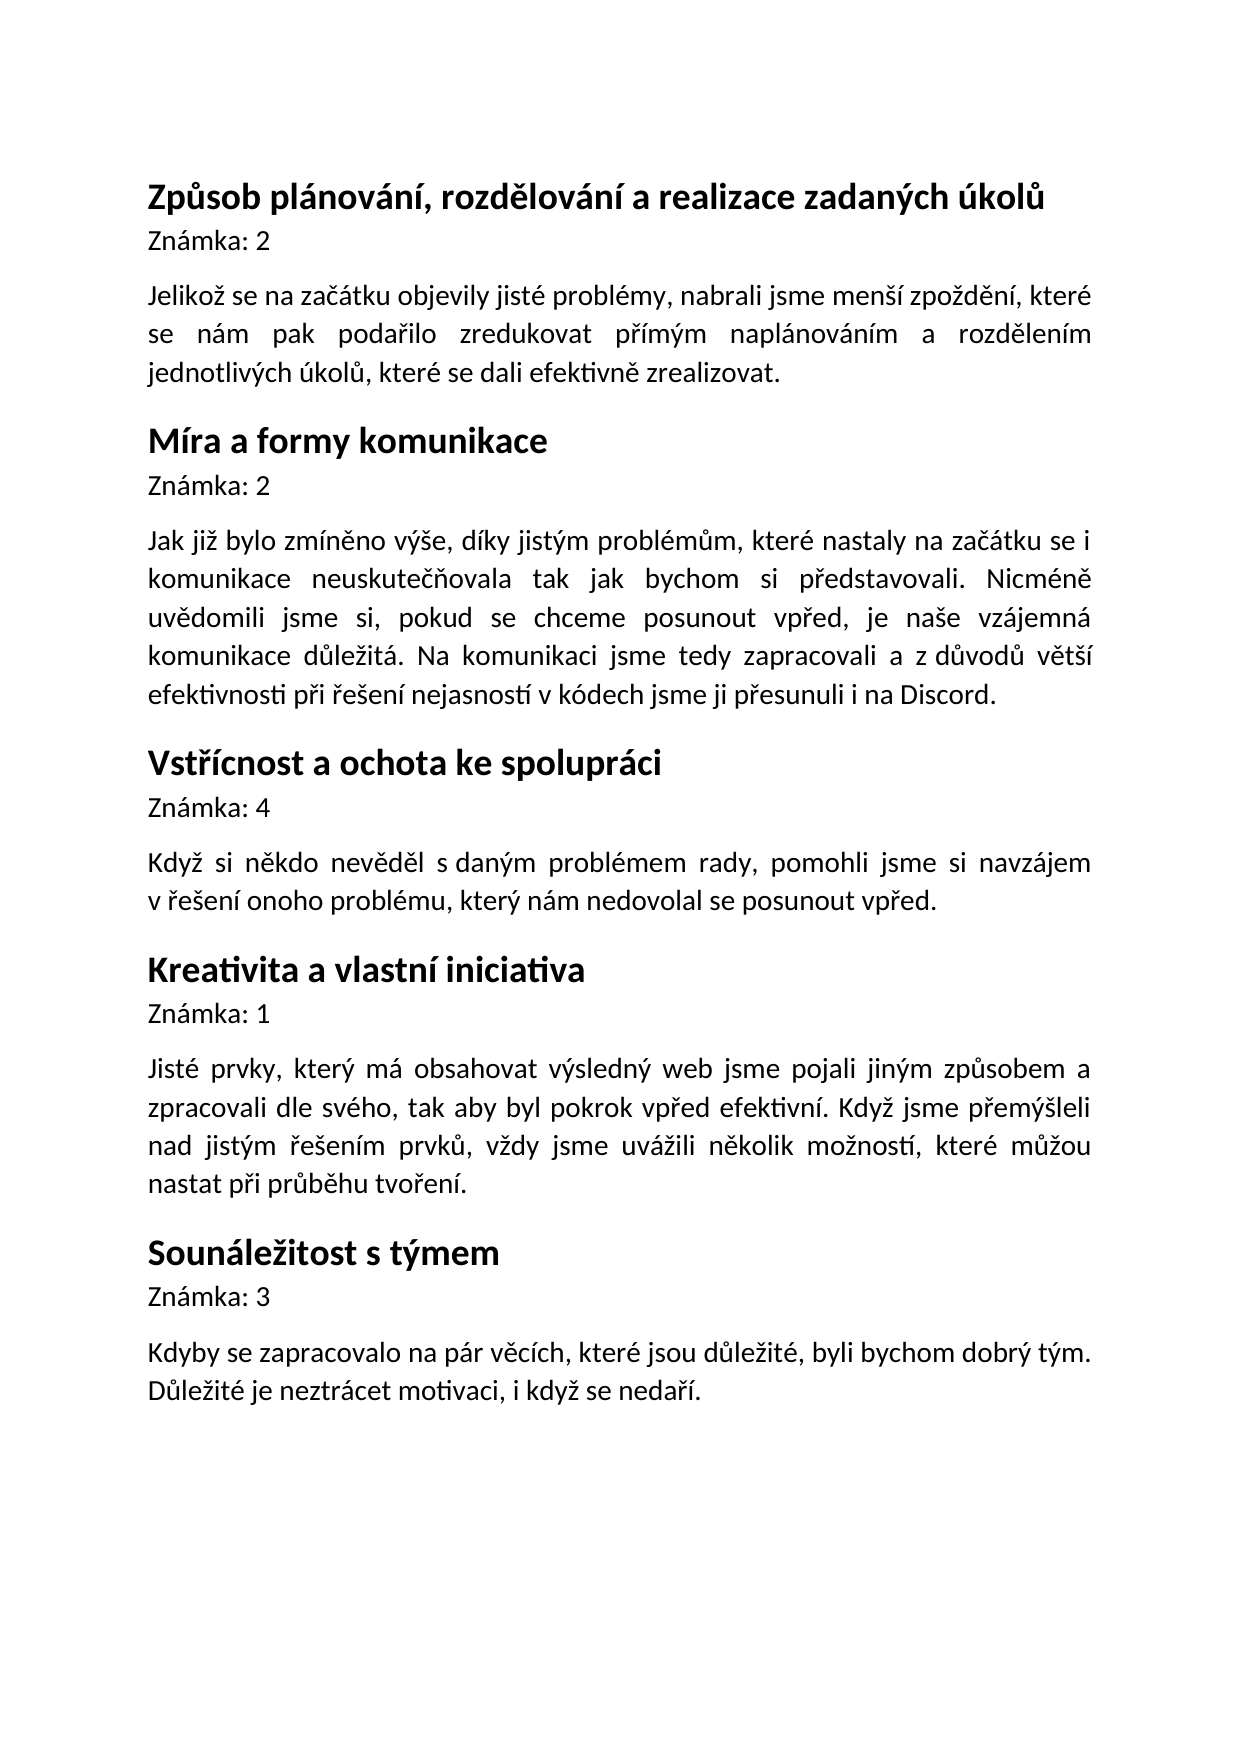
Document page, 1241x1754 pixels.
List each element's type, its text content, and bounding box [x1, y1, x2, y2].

subtitle Způsob plánování, rozdělování a realizace zadaných úkolů [148, 173, 1093, 218]
subtitle Vstřícnost a ochota ke spolupráci [148, 739, 1093, 785]
subtitle Míra a formy komunikace [148, 417, 1093, 463]
text Známka: 2 [148, 467, 1093, 503]
subtitle Kreativita a vlastní iniciativa [148, 946, 1093, 992]
text Když si někdo nevěděl s daným problémem rady, pomohli jsme si navzájem v řešení onoho problému, který nám nedovolal se posunout vpřed. [148, 844, 1093, 918]
text Známka: 1 [148, 995, 1093, 1031]
text Kdyby se zapracovalo na pár věcích, které jsou důležité, byli bychom dobrý tým. Důležité je neztrácet motivaci, i když se nedaří. [148, 1334, 1093, 1408]
text Známka: 4 [148, 789, 1093, 824]
text Známka: 3 [148, 1278, 1093, 1314]
text Jelikož se na začátku objevily jisté problémy, nabrali jsme menší zpoždění, které se nám pak podařilo zredukovat přímým naplánováním a rozdělením jednotlivých úkolů, které se dali efektivně zrealizovat. [148, 277, 1093, 390]
subtitle Sounáležitost s týmem [148, 1229, 1093, 1275]
text Jisté prvky, který má obsahovat výsledný web jsme pojali jiným způsobem a zpracovali dle svého, tak aby byl pokrok vpřed efektivní. Když jsme přemýšleli nad jistým řešením prvků, vždy jsme uvážili několik možností, které můžou nastat při průběhu tvoření. [148, 1050, 1093, 1201]
text Známka: 2 [148, 222, 1093, 258]
text Jak již bylo zmíněno výše, díky jistým problémům, které nastaly na začátku se i komunikace neuskutečňovala tak jak bychom si představovali. Nicméně uvědomili jsme si, pokud se chceme posunout vpřed, je naše vzájemná komunikace důležitá. Na komunikaci jsme tedy zapracovali a z důvodů větší efektivnosti při řešení nejasností v kódech jsme ji přesunuli i na Discord. [148, 522, 1093, 711]
